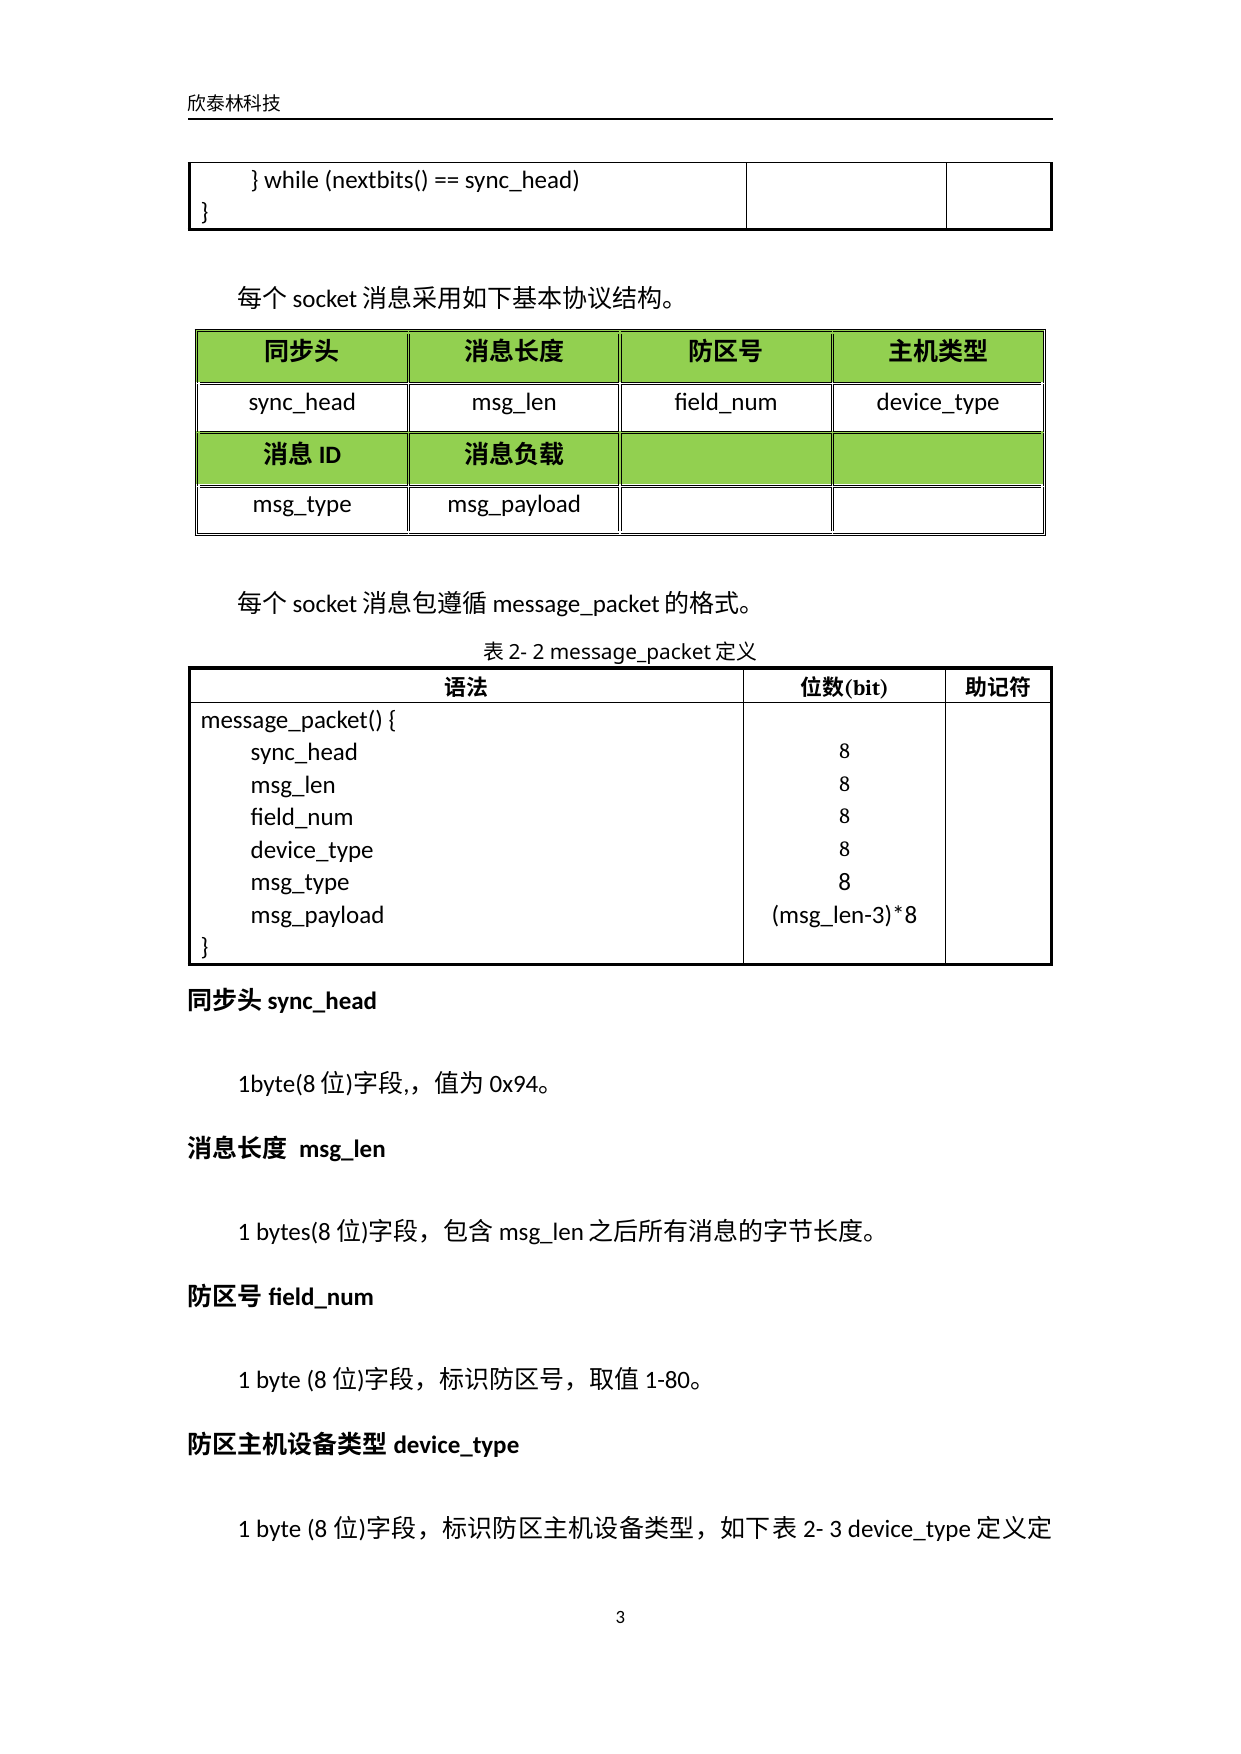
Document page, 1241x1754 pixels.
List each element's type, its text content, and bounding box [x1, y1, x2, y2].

table_header 同步头 [198, 332, 408, 382]
table_cell msg_payload [408, 485, 620, 533]
table_header 主机类型 [832, 332, 1043, 382]
table_cell field_num [622, 385, 831, 431]
table_header 语法 [191, 670, 743, 702]
table_cell msg_type [198, 485, 408, 533]
text 每个socket消息采用如下基本协议结构。 [187, 264, 1053, 329]
table_cell [622, 434, 831, 484]
table_cell [620, 488, 832, 533]
table_cell message_packet() { sync_head msg_len field_num device_type msg_type msg_payload } [191, 703, 743, 963]
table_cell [191, 163, 746, 228]
table_cell [832, 431, 1044, 484]
table_cell [947, 163, 1050, 228]
text 防区主机设备类型 device_type [187, 1411, 1053, 1476]
text 每个socket消息包遵循message_packet的格式。 [187, 569, 1053, 634]
text 消息长度 msg_len [187, 1114, 1053, 1179]
table_header 消息长度 [408, 330, 620, 382]
text 1 byte (8位)字段，标识防区号，取值1-80。 [187, 1346, 1053, 1411]
text 防区号 field_num [187, 1262, 1053, 1327]
table_cell [747, 163, 946, 228]
text 同步头sync_head [187, 966, 1053, 1031]
table_header 防区号 [620, 332, 832, 382]
table_cell [832, 485, 1043, 533]
table_cell device_type [832, 382, 1044, 431]
table_header 助记符 [946, 670, 1050, 702]
table_cell sync_head [196, 382, 408, 431]
table_cell 消息ID [196, 431, 408, 484]
text 表2- 2 message_packet定义 [187, 634, 1053, 666]
table_cell 8 8 8 8 8 (msg_len-3)*8 [744, 703, 945, 963]
table_header 位数(bit) [744, 670, 945, 702]
table_cell msg_len [410, 385, 618, 431]
text 1byte(8位)字段,，值为0x94。 [187, 1049, 1053, 1114]
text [187, 1494, 1053, 1559]
text 1 bytes(8位)字段，包含msg_len之后所有消息的字节长度。 [187, 1197, 1053, 1262]
table_cell [946, 703, 1050, 963]
table_cell 消息负载 [410, 434, 618, 484]
